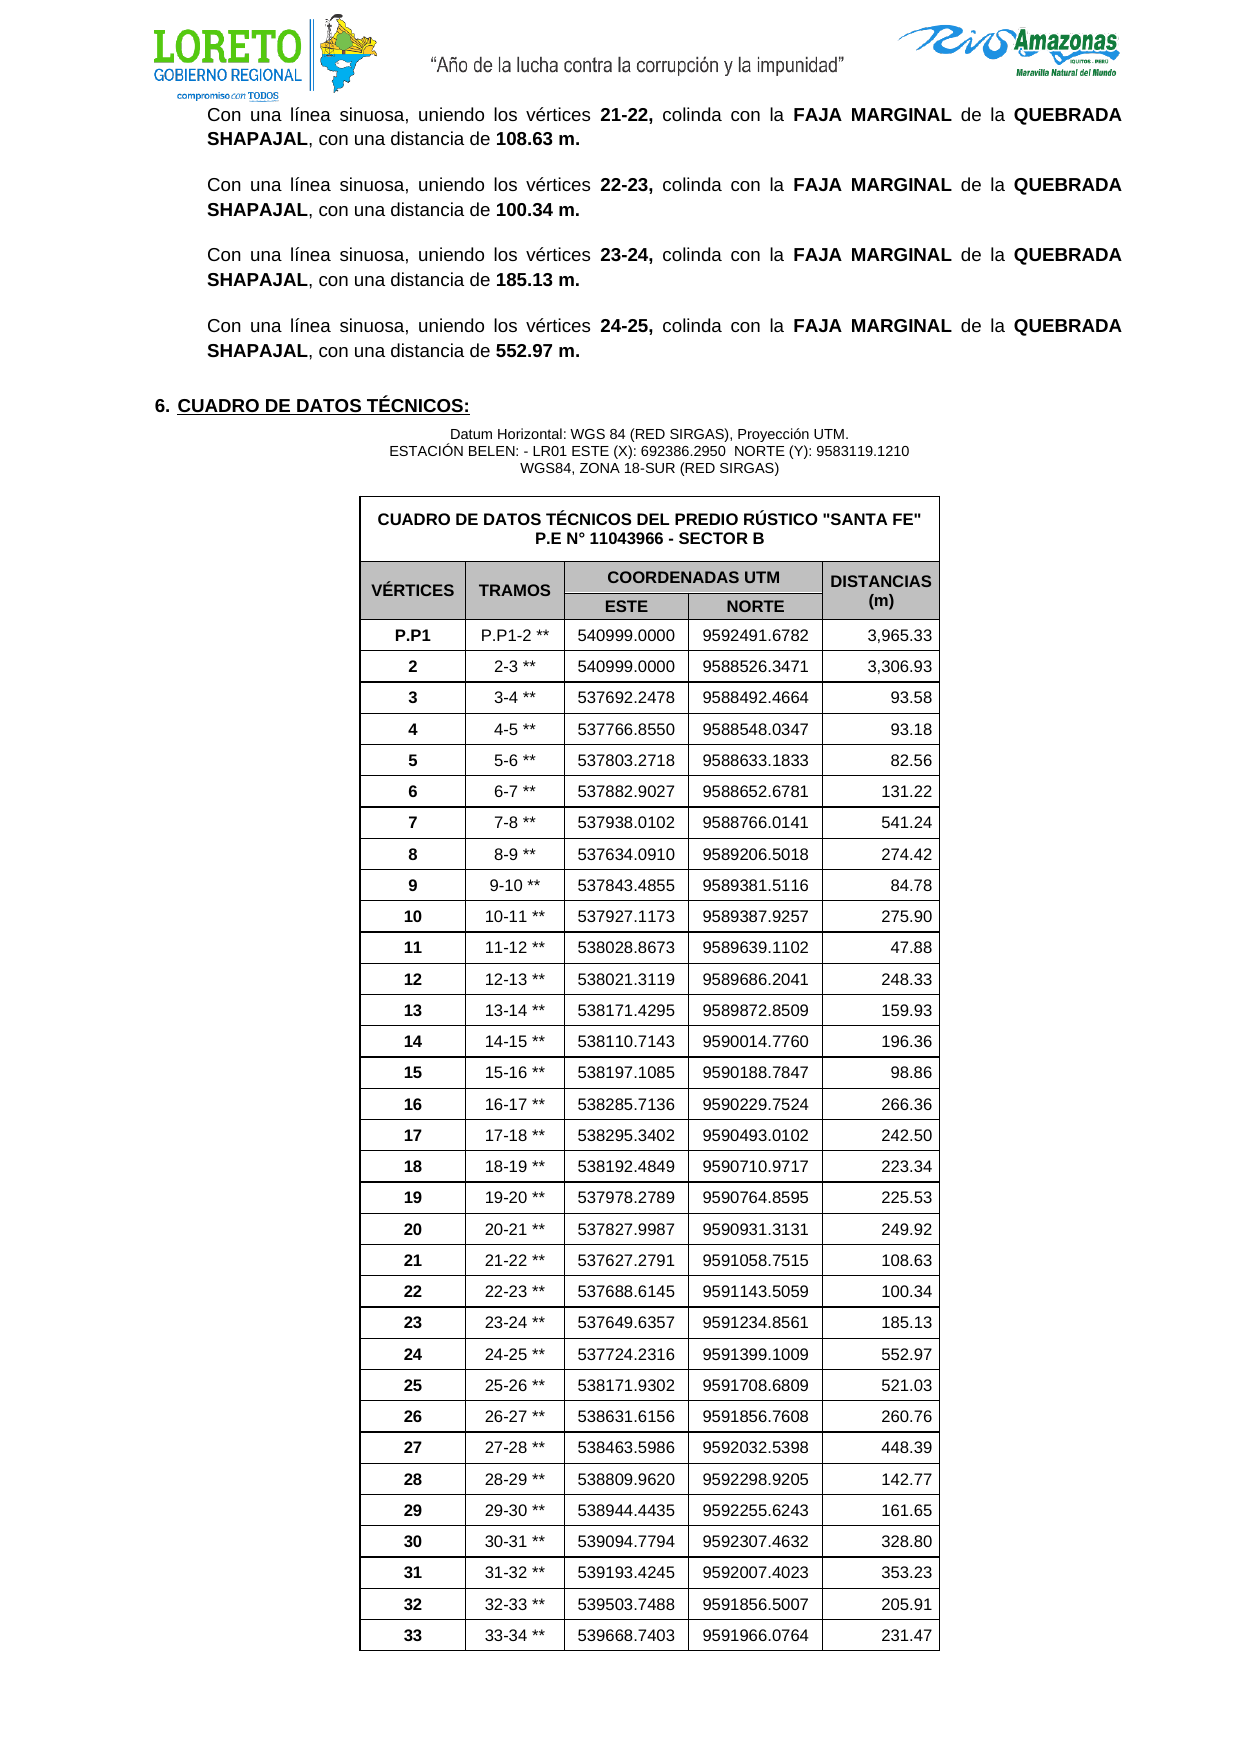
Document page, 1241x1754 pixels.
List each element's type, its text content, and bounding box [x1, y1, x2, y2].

table_cell 9591966.0764 [689, 1620, 822, 1650]
table_cell 11-12 ** [466, 933, 564, 963]
table_cell 100.34 [823, 1276, 939, 1306]
table_cell 538028.8673 [565, 933, 688, 963]
table_cell 93.58 [823, 683, 939, 713]
text ESTACIÓN BELEN: - LR01 ESTE (X): 692386.2950 NORTE (Y): 9583119.1210 [177, 443, 1122, 459]
table_cell 538463.5986 [565, 1433, 688, 1463]
table_cell 24-25 ** [466, 1339, 564, 1369]
table_cell 161.65 [823, 1495, 939, 1525]
table_cell 196.36 [823, 1026, 939, 1056]
table_cell 9590710.9717 [689, 1151, 822, 1181]
table_cell 9590229.7524 [689, 1089, 822, 1119]
table_cell 537827.9987 [565, 1214, 688, 1244]
table_cell 538285.7136 [565, 1089, 688, 1119]
table_cell 30 [361, 1526, 465, 1556]
table_cell 20 [361, 1214, 465, 1244]
table_cell 30-31 ** [466, 1526, 564, 1556]
table_cell 540999.0000 [565, 651, 688, 681]
text Con una línea sinuosa, uniendo los vértices 21-22, colinda con la FAJA MARGINAL de la QUEBRADA SHAPAJAL, con una distancia de 108.63 m. [207, 103, 1122, 150]
table_cell 14-15 ** [466, 1026, 564, 1056]
table_cell 9591856.7608 [689, 1401, 822, 1431]
table_cell 82.56 [823, 745, 939, 775]
table_cell 9591399.1009 [689, 1339, 822, 1369]
table_cell 17-18 ** [466, 1120, 564, 1150]
table_cell 353.23 [823, 1558, 939, 1588]
table_cell 9 [361, 870, 465, 900]
table_cell 266.36 [823, 1089, 939, 1119]
table_header CUADRO DE DATOS TÉCNICOS DEL PREDIO RÚSTICO "SANTA FE" P.E N° 11043966 - SECTOR B [361, 497, 939, 561]
table_cell 8 [361, 839, 465, 869]
table_cell 538021.3119 [565, 964, 688, 994]
table_cell 223.34 [823, 1151, 939, 1181]
table_cell 448.39 [823, 1433, 939, 1463]
table_cell 260.76 [823, 1401, 939, 1431]
table_cell 231.47 [823, 1620, 939, 1650]
table_cell 28-29 ** [466, 1464, 564, 1494]
table_cell 9589639.1102 [689, 933, 822, 963]
table_cell 2 [361, 651, 465, 681]
table_cell 8-9 ** [466, 839, 564, 869]
table_cell 4-5 ** [466, 714, 564, 744]
table_cell 9589387.9257 [689, 901, 822, 931]
table_cell 31-32 ** [466, 1558, 564, 1588]
table_cell 538295.3402 [565, 1120, 688, 1150]
table_cell 21 [361, 1245, 465, 1275]
table_cell 9592032.5398 [689, 1433, 822, 1463]
table_cell 26-27 ** [466, 1401, 564, 1431]
table_cell 19 [361, 1183, 465, 1213]
table_cell 159.93 [823, 995, 939, 1025]
table_cell 7-8 ** [466, 808, 564, 838]
table_cell 185.13 [823, 1308, 939, 1338]
table_cell 9589872.8509 [689, 995, 822, 1025]
table_cell 9591856.5007 [689, 1589, 822, 1619]
table_cell 12-13 ** [466, 964, 564, 994]
table_cell 538631.6156 [565, 1401, 688, 1431]
table_cell 537927.1173 [565, 901, 688, 931]
table_cell 9588492.4664 [689, 683, 822, 713]
table_cell P.P1-2 ** [466, 620, 564, 650]
table_cell 538944.4435 [565, 1495, 688, 1525]
table_cell 6-7 ** [466, 776, 564, 806]
table_cell 9592491.6782 [689, 620, 822, 650]
table_cell 9589206.5018 [689, 839, 822, 869]
table_cell 16-17 ** [466, 1089, 564, 1119]
table_cell 3,965.33 [823, 620, 939, 650]
text Con una línea sinuosa, uniendo los vértices 24-25, colinda con la FAJA MARGINAL de la QUEBRADA SHAPAJAL, con una distancia de 552.97 m. [207, 315, 1122, 361]
table_cell 47.88 [823, 933, 939, 963]
table_cell 541.24 [823, 808, 939, 838]
table_cell 9590764.8595 [689, 1183, 822, 1213]
table_cell 275.90 [823, 901, 939, 931]
table_cell 25-26 ** [466, 1370, 564, 1400]
table_cell 9590188.7847 [689, 1058, 822, 1088]
table_cell 537724.2316 [565, 1339, 688, 1369]
table_cell 3 [361, 683, 465, 713]
table_cell 274.42 [823, 839, 939, 869]
table_cell 9591143.5059 [689, 1276, 822, 1306]
table_cell 539094.7794 [565, 1526, 688, 1556]
table_cell 15 [361, 1058, 465, 1088]
table_cell 131.22 [823, 776, 939, 806]
table_cell 25 [361, 1370, 465, 1400]
table_cell 29 [361, 1495, 465, 1525]
table_cell 28 [361, 1464, 465, 1494]
text Datum Horizontal: WGS 84 (RED SIRGAS), Proyección UTM. [177, 426, 1122, 443]
table_cell 537692.2478 [565, 683, 688, 713]
table_cell 18-19 ** [466, 1151, 564, 1181]
table_cell 16 [361, 1089, 465, 1119]
table_cell 537843.4855 [565, 870, 688, 900]
table_cell 108.63 [823, 1245, 939, 1275]
table_cell 537978.2789 [565, 1183, 688, 1213]
table_cell DISTANCIAS (m) [823, 562, 939, 619]
table_cell ESTE [565, 594, 688, 619]
table_cell 9589381.5116 [689, 870, 822, 900]
table_cell 9590014.7760 [689, 1026, 822, 1056]
table_cell 537938.0102 [565, 808, 688, 838]
table_cell 142.77 [823, 1464, 939, 1494]
table_cell 32 [361, 1589, 465, 1619]
table_cell 18 [361, 1151, 465, 1181]
table_cell 9590493.0102 [689, 1120, 822, 1150]
table_cell 20-21 ** [466, 1214, 564, 1244]
table_cell 13-14 ** [466, 995, 564, 1025]
table_cell 12 [361, 964, 465, 994]
table_cell 17 [361, 1120, 465, 1150]
table_cell TRAMOS [466, 562, 564, 619]
table_cell 33 [361, 1620, 465, 1650]
table_cell 14 [361, 1026, 465, 1056]
table_cell 9588652.6781 [689, 776, 822, 806]
table_cell VÉRTICES [361, 562, 465, 619]
table_cell 9590931.3131 [689, 1214, 822, 1244]
table_cell 19-20 ** [466, 1183, 564, 1213]
table_cell 26 [361, 1401, 465, 1431]
table_cell 538809.9620 [565, 1464, 688, 1494]
table_cell 9592307.4632 [689, 1526, 822, 1556]
table_cell 9588526.3471 [689, 651, 822, 681]
table_cell 538110.7143 [565, 1026, 688, 1056]
text Con una línea sinuosa, uniendo los vértices 22-23, colinda con la FAJA MARGINAL de la QUEBRADA SHAPAJAL, con una distancia de 100.34 m. [207, 174, 1122, 220]
table_cell 21-22 ** [466, 1245, 564, 1275]
table_cell 13 [361, 995, 465, 1025]
table_cell 23-24 ** [466, 1308, 564, 1338]
table_cell 9592255.6243 [689, 1495, 822, 1525]
table_cell 539503.7488 [565, 1589, 688, 1619]
table_cell 27-28 ** [466, 1433, 564, 1463]
table_cell 5-6 ** [466, 745, 564, 775]
table_cell 537766.8550 [565, 714, 688, 744]
table_cell 9588548.0347 [689, 714, 822, 744]
table_cell 9588766.0141 [689, 808, 822, 838]
table_cell 538197.1085 [565, 1058, 688, 1088]
table_cell 3,306.93 [823, 651, 939, 681]
table_cell 538171.9302 [565, 1370, 688, 1400]
table_cell 2-3 ** [466, 651, 564, 681]
table_cell 537803.2718 [565, 745, 688, 775]
table_cell 33-34 ** [466, 1620, 564, 1650]
table_cell 225.53 [823, 1183, 939, 1213]
table_cell 9592298.9205 [689, 1464, 822, 1494]
table_cell NORTE [689, 594, 822, 619]
table_cell 24 [361, 1339, 465, 1369]
table_cell 539193.4245 [565, 1558, 688, 1588]
table_cell 537634.0910 [565, 839, 688, 869]
table_cell 540999.0000 [565, 620, 688, 650]
table_cell 538171.4295 [565, 995, 688, 1025]
table_cell 9589686.2041 [689, 964, 822, 994]
table_cell 537688.6145 [565, 1276, 688, 1306]
table_cell 29-30 ** [466, 1495, 564, 1525]
table_cell 15-16 ** [466, 1058, 564, 1088]
table_cell 249.92 [823, 1214, 939, 1244]
table_cell 32-33 ** [466, 1589, 564, 1619]
table_cell 3-4 ** [466, 683, 564, 713]
table_cell 538192.4849 [565, 1151, 688, 1181]
table_cell 10-11 ** [466, 901, 564, 931]
list CUADRO DE DATOS TÉCNICOS: [154, 395, 1122, 416]
table_cell 93.18 [823, 714, 939, 744]
table_cell 552.97 [823, 1339, 939, 1369]
table_cell 7 [361, 808, 465, 838]
table_cell COORDENADAS UTM [565, 562, 822, 592]
table_cell 537649.6357 [565, 1308, 688, 1338]
table_cell 9588633.1833 [689, 745, 822, 775]
table_cell 248.33 [823, 964, 939, 994]
text WGS84, ZONA 18-SUR (RED SIRGAS) [177, 459, 1122, 476]
table_cell P.P1 [361, 620, 465, 650]
table_cell 84.78 [823, 870, 939, 900]
table_cell 9592007.4023 [689, 1558, 822, 1588]
table_cell 23 [361, 1308, 465, 1338]
table_cell 22 [361, 1276, 465, 1306]
table_cell 9591708.6809 [689, 1370, 822, 1400]
table_cell 328.80 [823, 1526, 939, 1556]
table_cell 6 [361, 776, 465, 806]
table_cell 10 [361, 901, 465, 931]
table_cell 537882.9027 [565, 776, 688, 806]
table_cell 521.03 [823, 1370, 939, 1400]
table_cell 9591234.8561 [689, 1308, 822, 1338]
text Con una línea sinuosa, uniendo los vértices 23-24, colinda con la FAJA MARGINAL de la QUEBRADA SHAPAJAL, con una distancia de 185.13 m. [207, 244, 1122, 291]
table_cell 5 [361, 745, 465, 775]
table_cell 9591058.7515 [689, 1245, 822, 1275]
table_cell 537627.2791 [565, 1245, 688, 1275]
table_cell 98.86 [823, 1058, 939, 1088]
table_cell 31 [361, 1558, 465, 1588]
table_cell 205.91 [823, 1589, 939, 1619]
table_cell 4 [361, 714, 465, 744]
picture [154, 14, 1120, 102]
table_cell 27 [361, 1433, 465, 1463]
table_cell 11 [361, 933, 465, 963]
table_cell 9-10 ** [466, 870, 564, 900]
table_cell 539668.7403 [565, 1620, 688, 1650]
table_cell 242.50 [823, 1120, 939, 1150]
table_cell 22-23 ** [466, 1276, 564, 1306]
